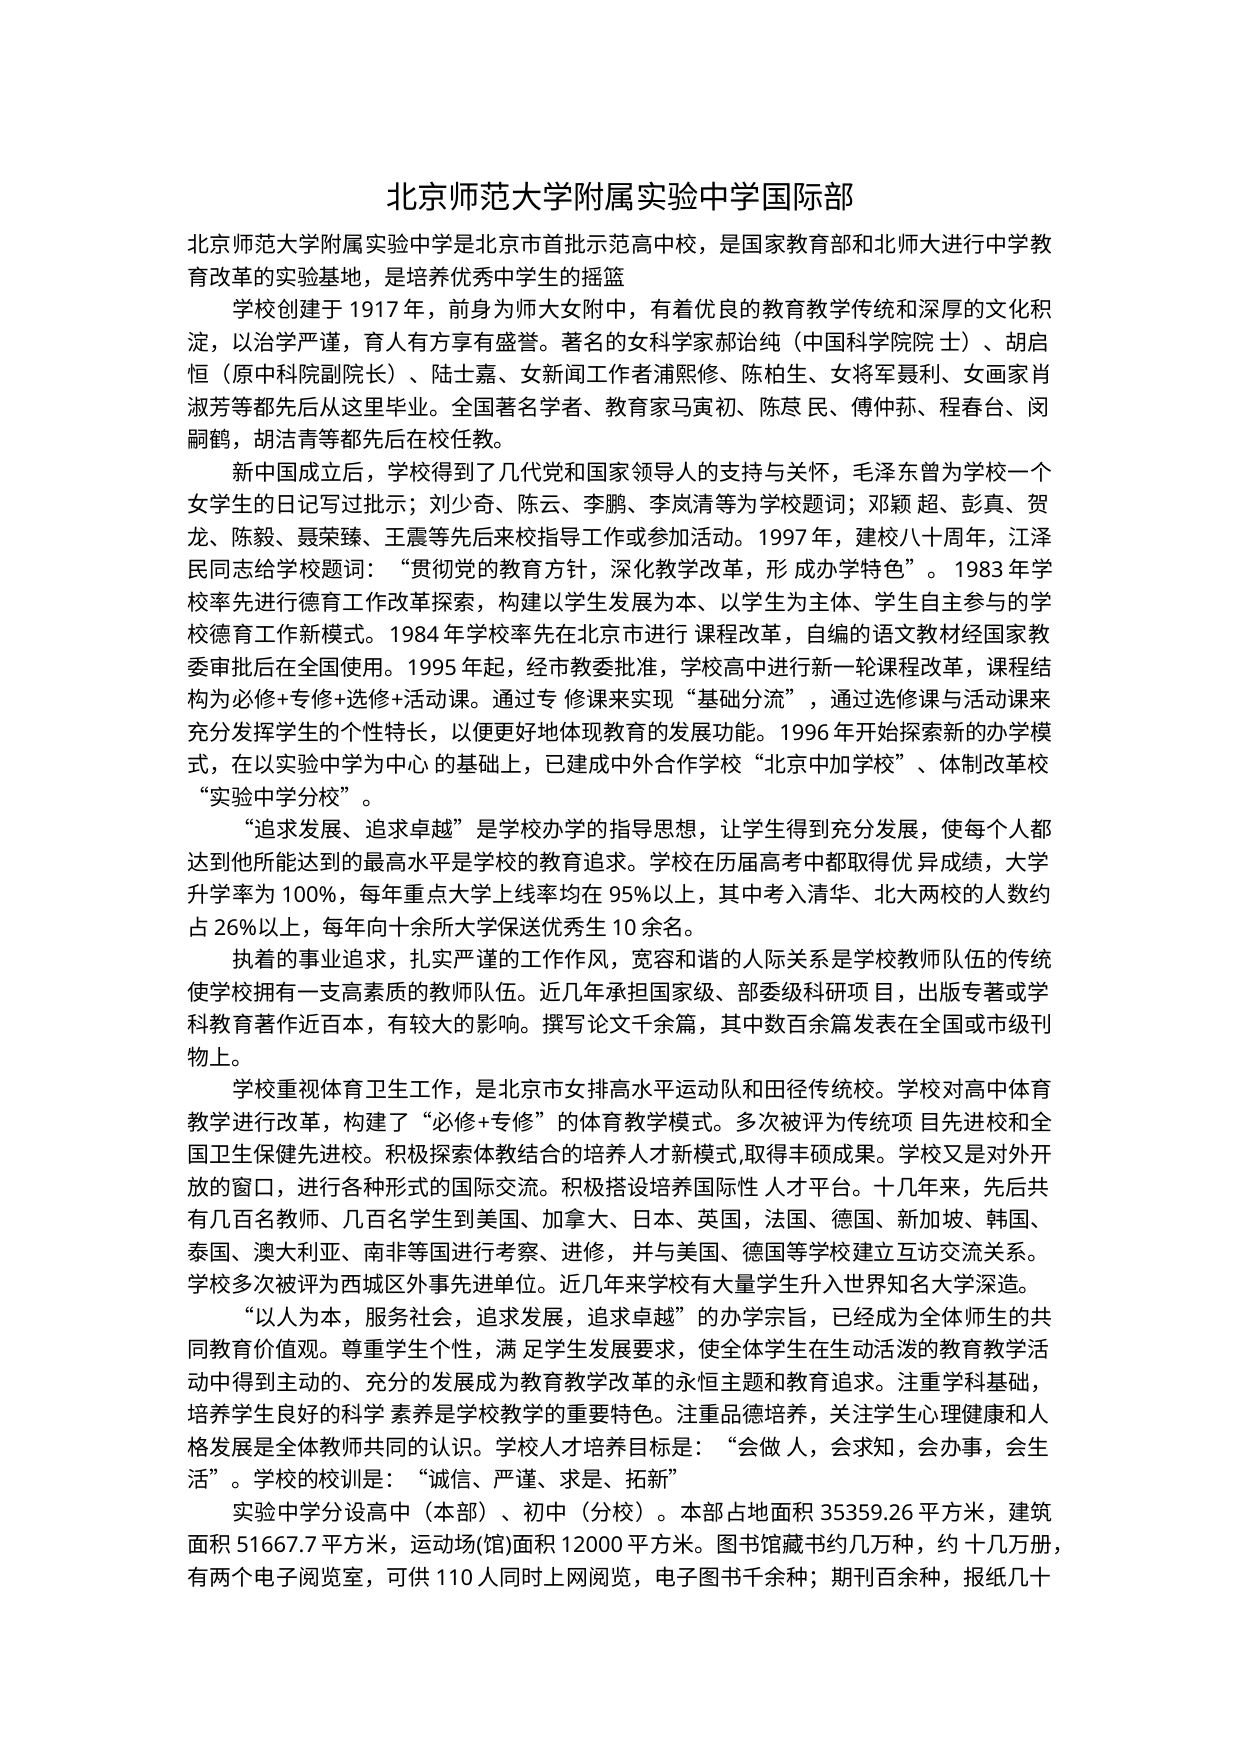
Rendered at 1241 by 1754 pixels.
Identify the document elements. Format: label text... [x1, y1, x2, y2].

text 北京师范大学附属实验中学国际部 [187, 162, 1053, 227]
text 学校创建于1917年，前身为师大女附中，有着优良的教育教学传统和深厚的文化积淀，以治学严谨，育人有方享有盛誉。著名的女科学家郝诒纯（中国科学院院 士）、胡启恒（原中科院副院长）、陆士嘉、女新闻工作者浦熙修、陈柏生、女将军聂利、女画家肖淑芳等都先后从这里毕业。全国著名学者、教育家马寅初、陈荩 民、傅仲荪、程春台、闵嗣鹤，胡洁青等都先后在校任教。 [187, 292, 1053, 454]
text 执着的事业追求，扎实严谨的工作作风，宽容和谐的人际关系是学校教师队伍的传统，使学校拥有一支高素质的教师队伍。近几年承担国家级、部委级科研项 目，出版专著或学科教育著作近百本，有较大的影响。撰写论文千余篇，其中数百余篇发表在全国或市级刊物上。 [187, 942, 1053, 1072]
text 学校重视体育卫生工作，是北京市女排高水平运动队和田径传统校。学校对高中体育教学进行改革，构建了“必修+专修”的体育教学模式。多次被评为传统项 目先进校和全国卫生保健先进校。积极探索体教结合的培养人才新模式,取得丰硕成果。学校又是对外开放的窗口，进行各种形式的国际交流。积极搭设培养国际性 人才平台。十几年来，先后共有几百名教师、几百名学生到美国、加拿大、日本、英国，法国、德国、新加坡、韩国、泰国、澳大利亚、南非等国进行考察、进修， 并与美国、德国等学校建立互访交流关系。学校多次被评为西城区外事先进单位。近几年来学校有大量学生升入世界知名大学深造。 [187, 1072, 1053, 1299]
text “以人为本，服务社会，追求发展，追求卓越”的办学宗旨，已经成为全体师生的共同教育价值观。尊重学生个性，满 足学生发展要求，使全体学生在生动活泼的教育教学活动中得到主动的、充分的发展成为教育教学改革的永恒主题和教育追求。注重学科基础，培养学生良好的科学 素养是学校教学的重要特色。注重品德培养，关注学生心理健康和人格发展是全体教师共同的认识。学校人才培养目标是：“会做 人，会求知，会办事，会生活”。学校的校训是：“诚信、严谨、求是、拓新” [187, 1299, 1053, 1494]
text “追求发展、追求卓越”是学校办学的指导思想，让学生得到充分发展，使每个人都达到他所能达到的最高水平是学校的教育追求。学校在历届高考中都取得优 异成绩，大学升学率为100%，每年重点大学上线率均在95%以上，其中考入清华、北大两校的人数约占26%以上，每年向十余所大学保送优秀生10余名。 [187, 812, 1053, 942]
text 北京师范大学附属实验中学是北京市首批示范高中校，是国家教育部和北师大进行中学教育改革的实验基地，是培养优秀中学生的摇篮 [187, 227, 1053, 292]
text 新中国成立后，学校得到了几代党和国家领导人的支持与关怀，毛泽东曾为学校一个女学生的日记写过批示；刘少奇、陈云、李鹏、李岚清等为学校题词；邓颖 超、彭真、贺龙、陈毅、聂荣臻、王震等先后来校指导工作或参加活动。1997年，建校八十周年，江泽民同志给学校题词：“贯彻党的教育方针，深化教学改革，形 成办学特色”。1983年学校率先进行德育工作改革探索，构建以学生发展为本、以学生为主体、学生自主参与的学校德育工作新模式。1984年学校率先在北京市进行 课程改革，自编的语文教材经国家教委审批后在全国使用。1995年起，经市教委批准，学校高中进行新一轮课程改革，课程结构为必修+专修+选修+活动课。通过专 修课来实现“基础分流”，通过选修课与活动课来充分发挥学生的个性特长，以便更好地体现教育的发展功能。1996年开始探索新的办学模式，在以实验中学为中心 的基础上，已建成中外合作学校“北京中加学校”、体制改革校“实验中学分校”。 [187, 454, 1053, 812]
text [187, 1494, 1053, 1592]
